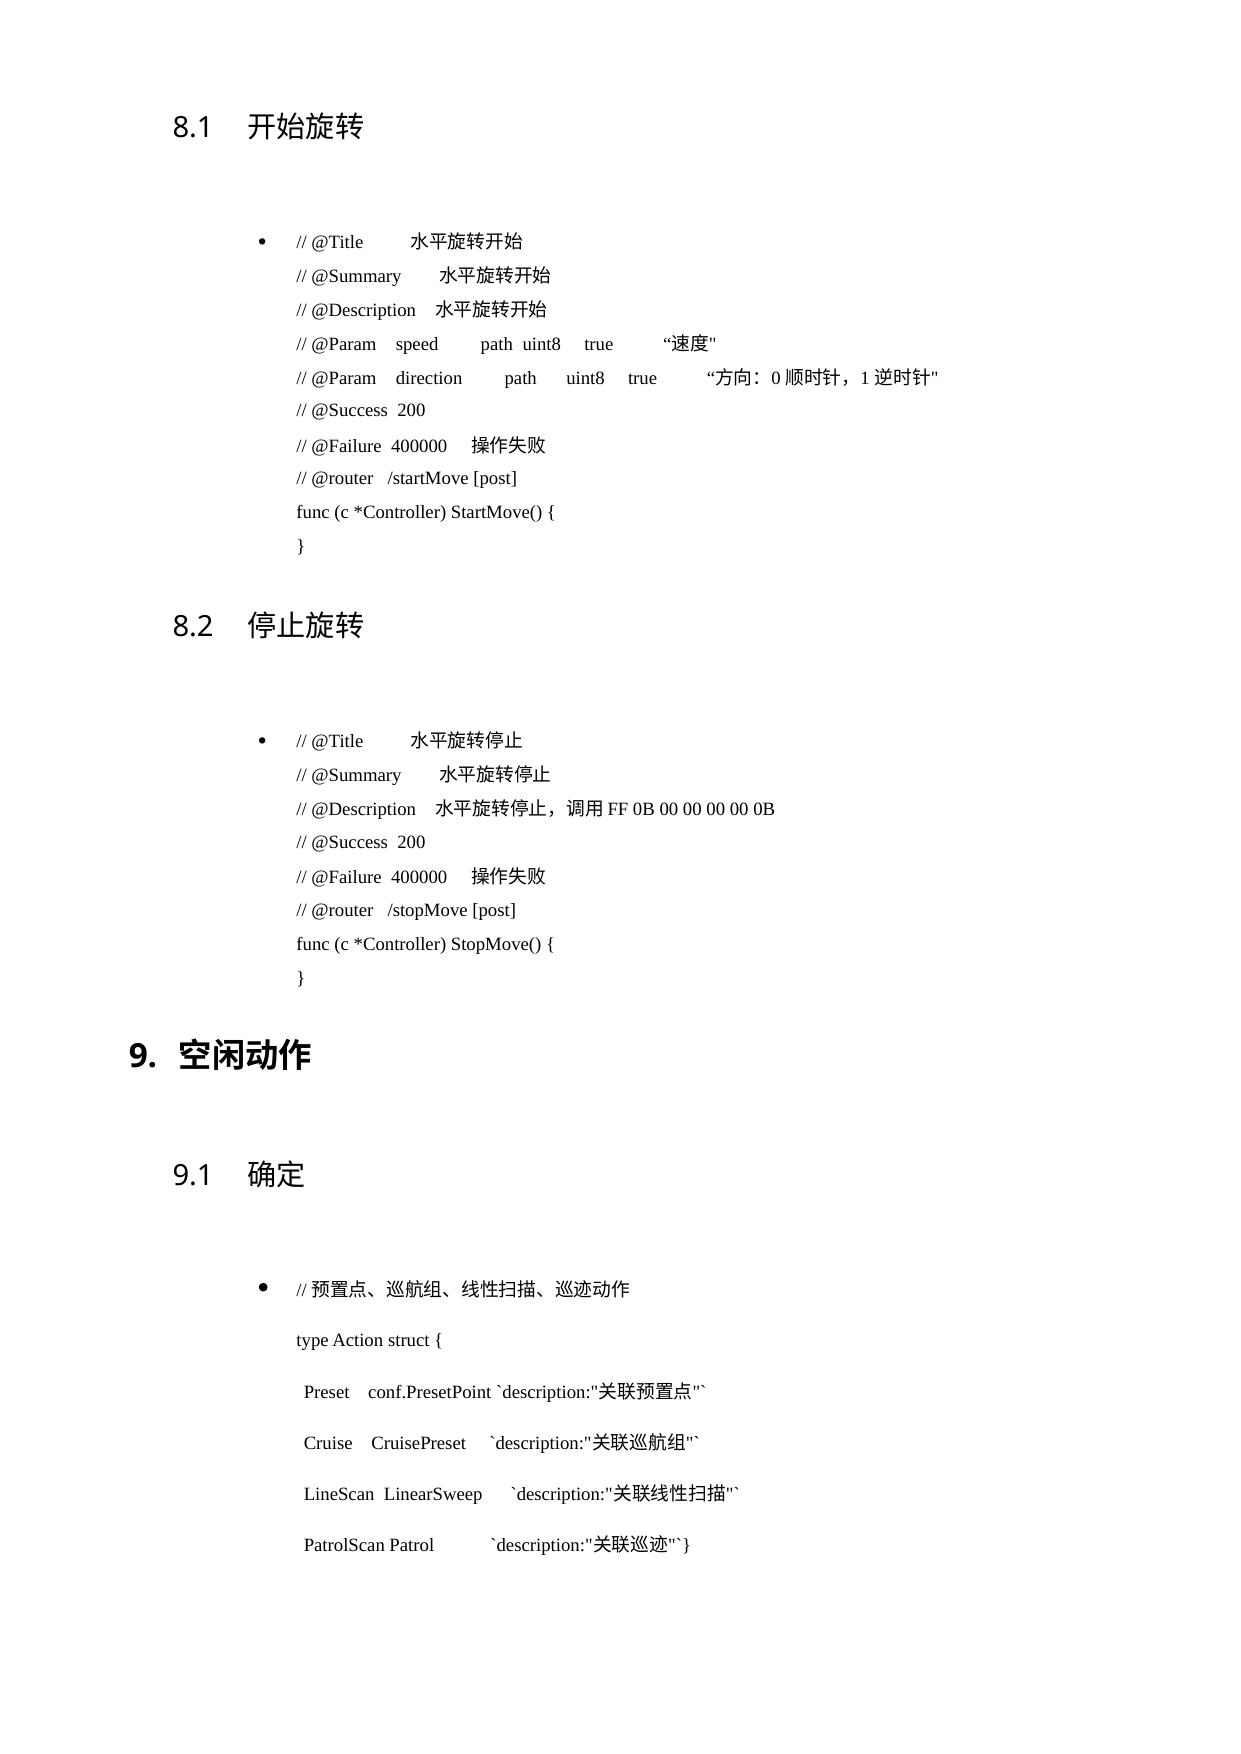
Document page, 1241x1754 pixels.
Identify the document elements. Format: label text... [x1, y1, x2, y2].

subtitle 确定 [172, 1139, 1118, 1207]
subtitle 开始旋转 [172, 91, 1118, 158]
subtitle 空闲动作 [128, 1019, 1118, 1087]
list // @Title 水平旋转开始 // @Summary 水平旋转开始 // @Description 水平旋转开始 // @Param speed path uint8 true “速度" // @Param direction path uint8 true “方向：0 顺时针，1 逆时针" // @Success 200 // @Failure 400000 操作失败 // @router /startMove [post] func (c *Controller) StartMove() { } [259, 223, 1118, 563]
subtitle 停止旋转 [172, 590, 1118, 658]
list // @Title 水平旋转停止 // @Summary 水平旋转停止 // @Description 水平旋转停止，调用FF 0B 00 00 00 00 0B // @Success 200 // @Failure 400000 操作失败 // @router /stopMove [post] func (c *Controller) StopMove() { } [259, 723, 1118, 994]
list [259, 1271, 1118, 1560]
